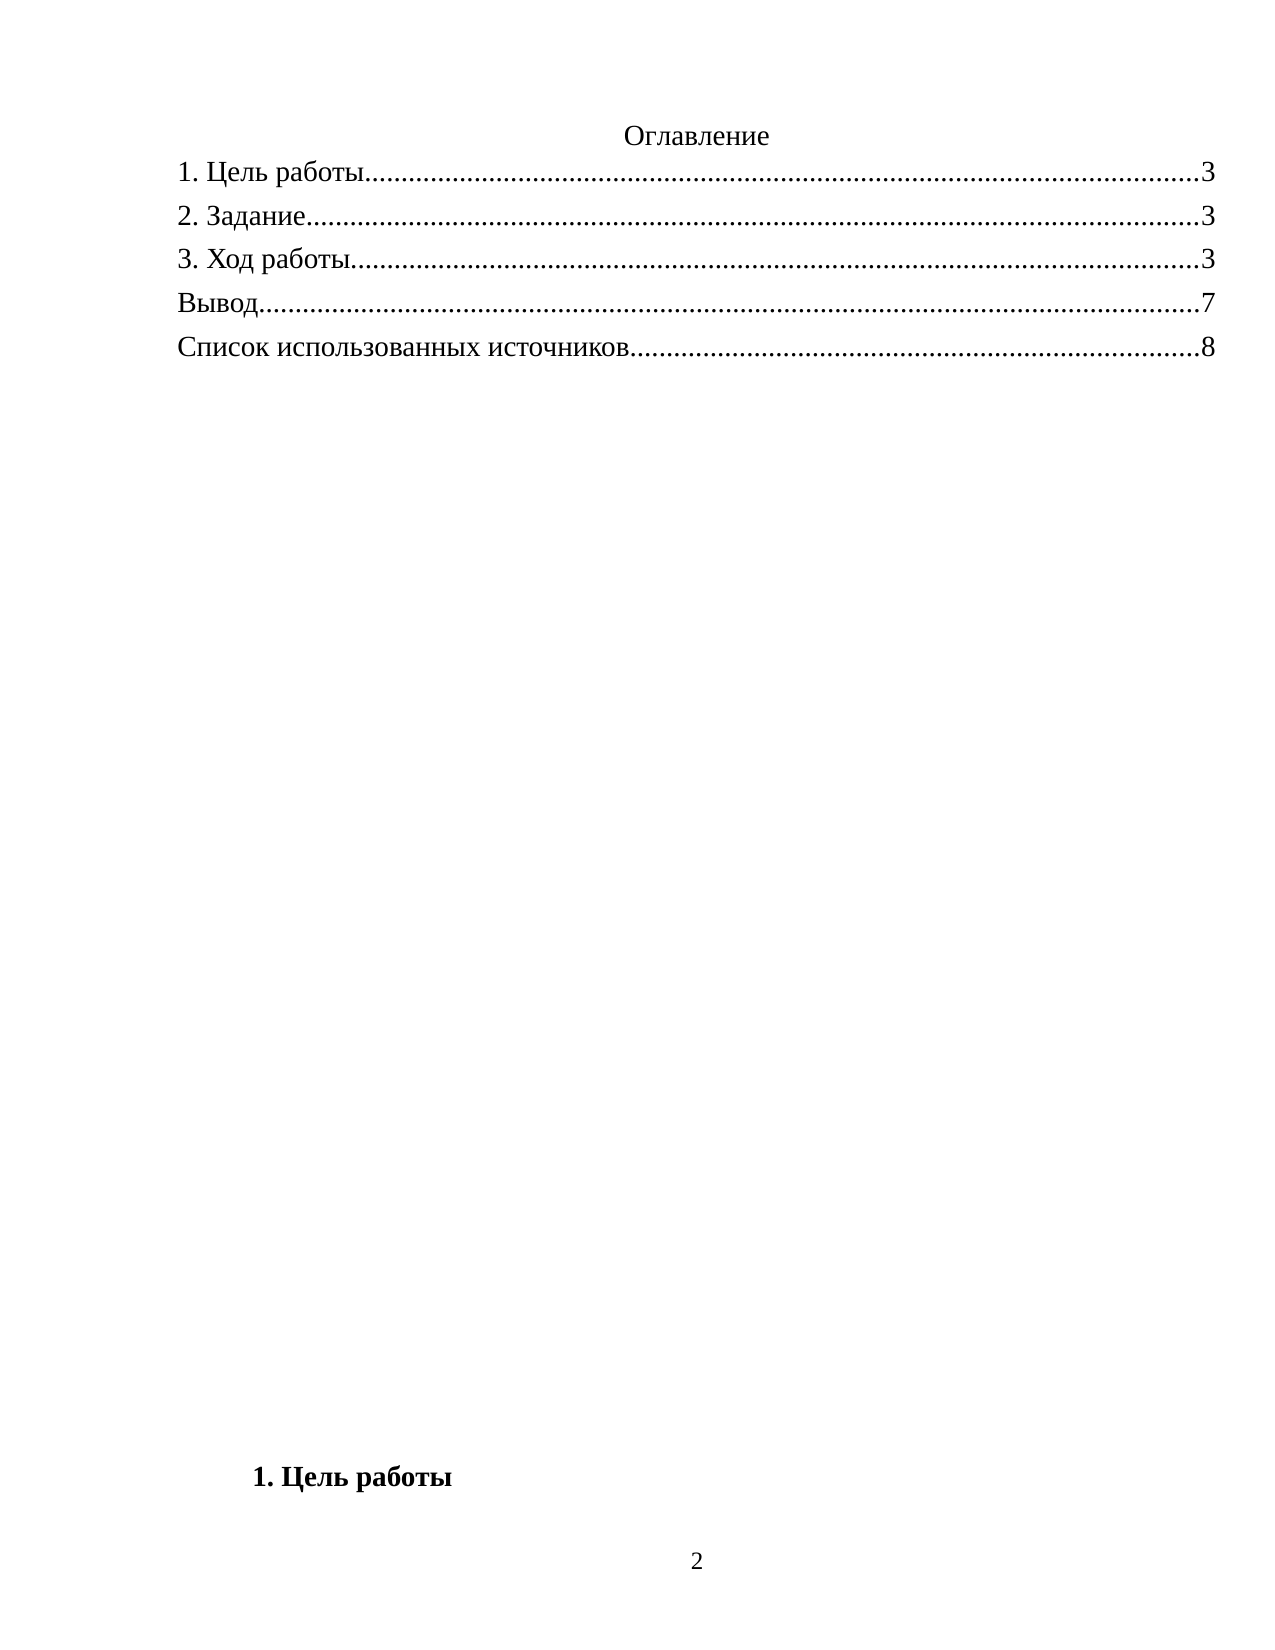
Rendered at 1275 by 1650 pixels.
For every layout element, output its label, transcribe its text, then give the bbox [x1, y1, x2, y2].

text Список использованных источников 8 [177, 329, 1216, 363]
text 1. Цель работы 3 [177, 154, 1216, 187]
subtitle Оглавление [177, 118, 1216, 152]
text 3. Ход работы 3 [177, 242, 1216, 275]
text Вывод 7 [177, 286, 1216, 319]
text 2. Задание 3 [177, 198, 1216, 231]
text 1. Цель работы [177, 1459, 1216, 1492]
